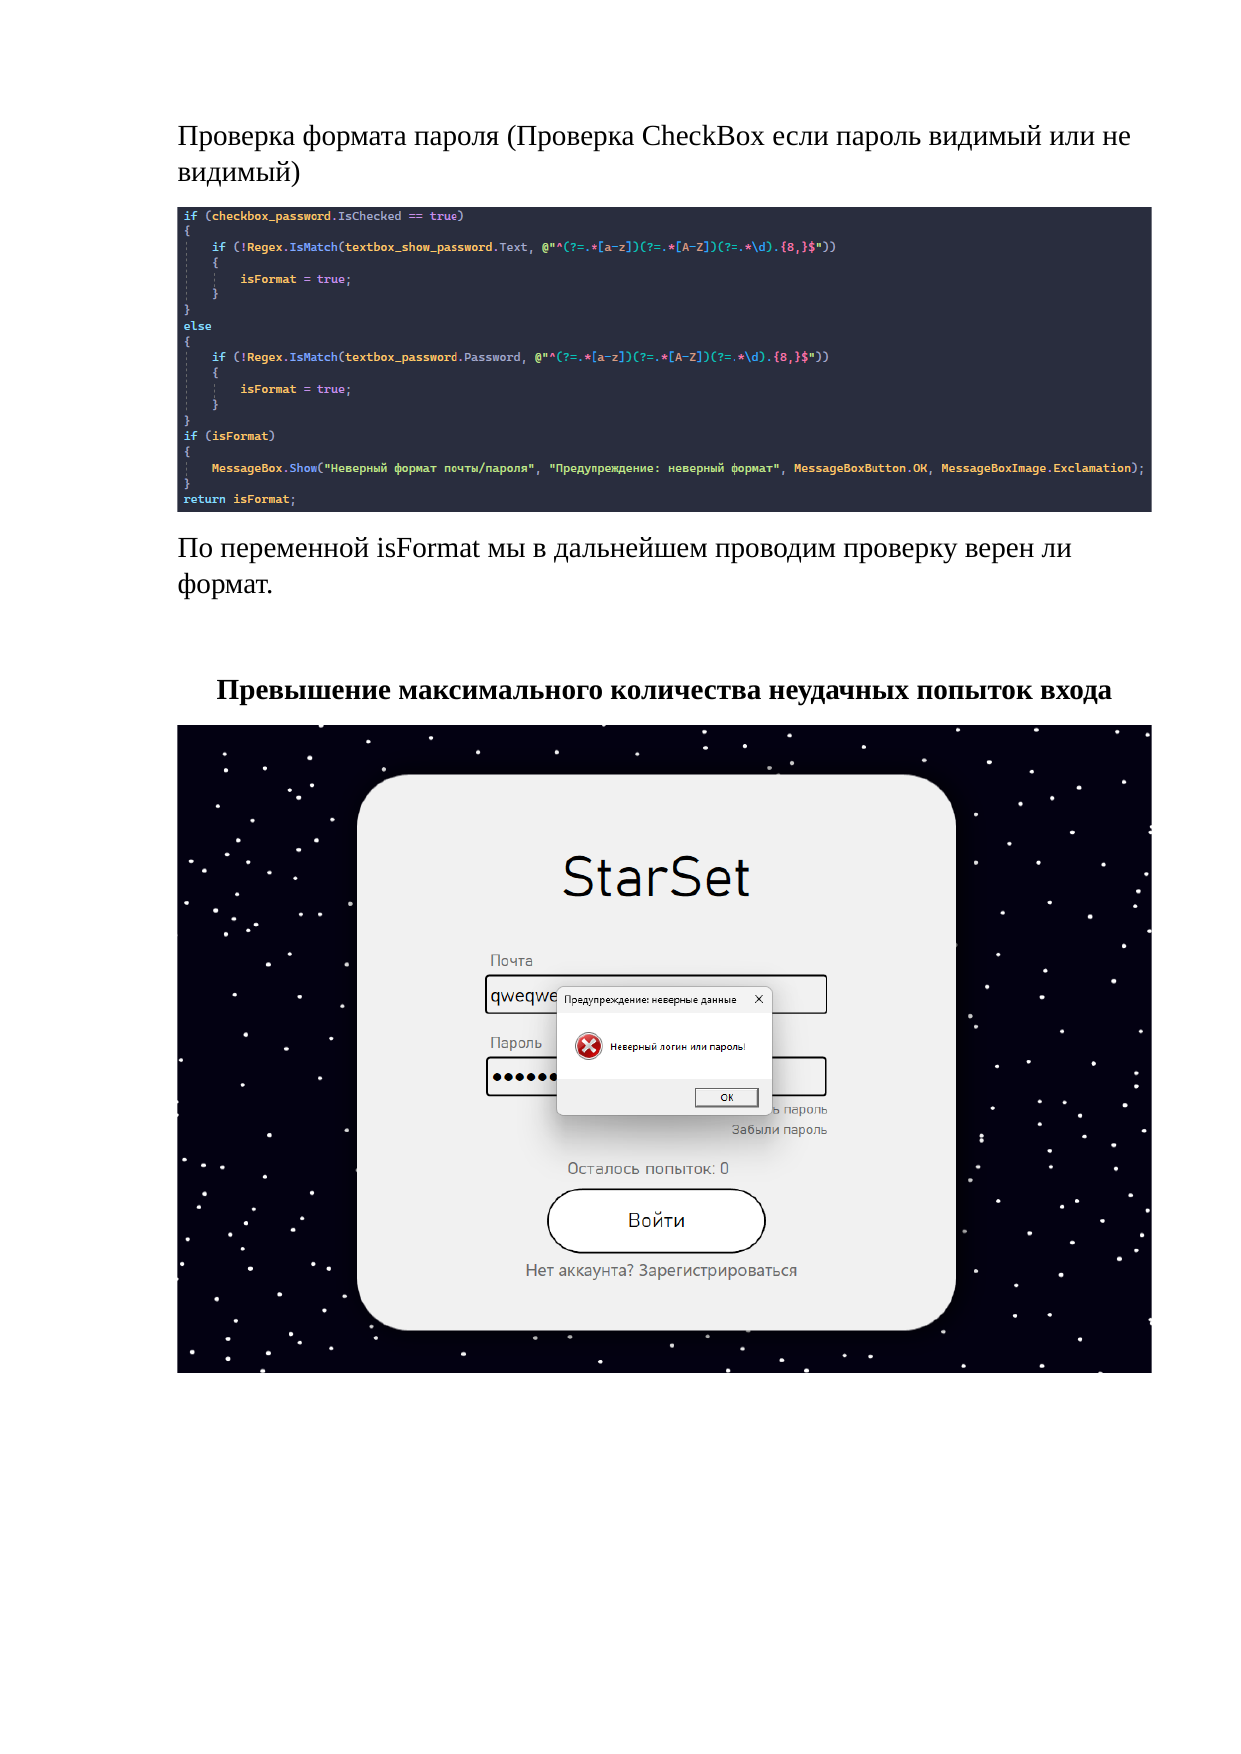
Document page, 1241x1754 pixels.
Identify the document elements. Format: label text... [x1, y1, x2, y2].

text Превышение максимального количества неудачных попыток входа [177, 672, 1152, 706]
picture [177, 725, 1152, 1373]
text По переменной isFormat мы в дальнейшем проводим проверку верен ли формат. [177, 531, 1152, 600]
text Проверка формата пароля (Проверка CheckBox если пароль видимый или не видимый) [177, 118, 1152, 188]
picture [177, 207, 1152, 512]
